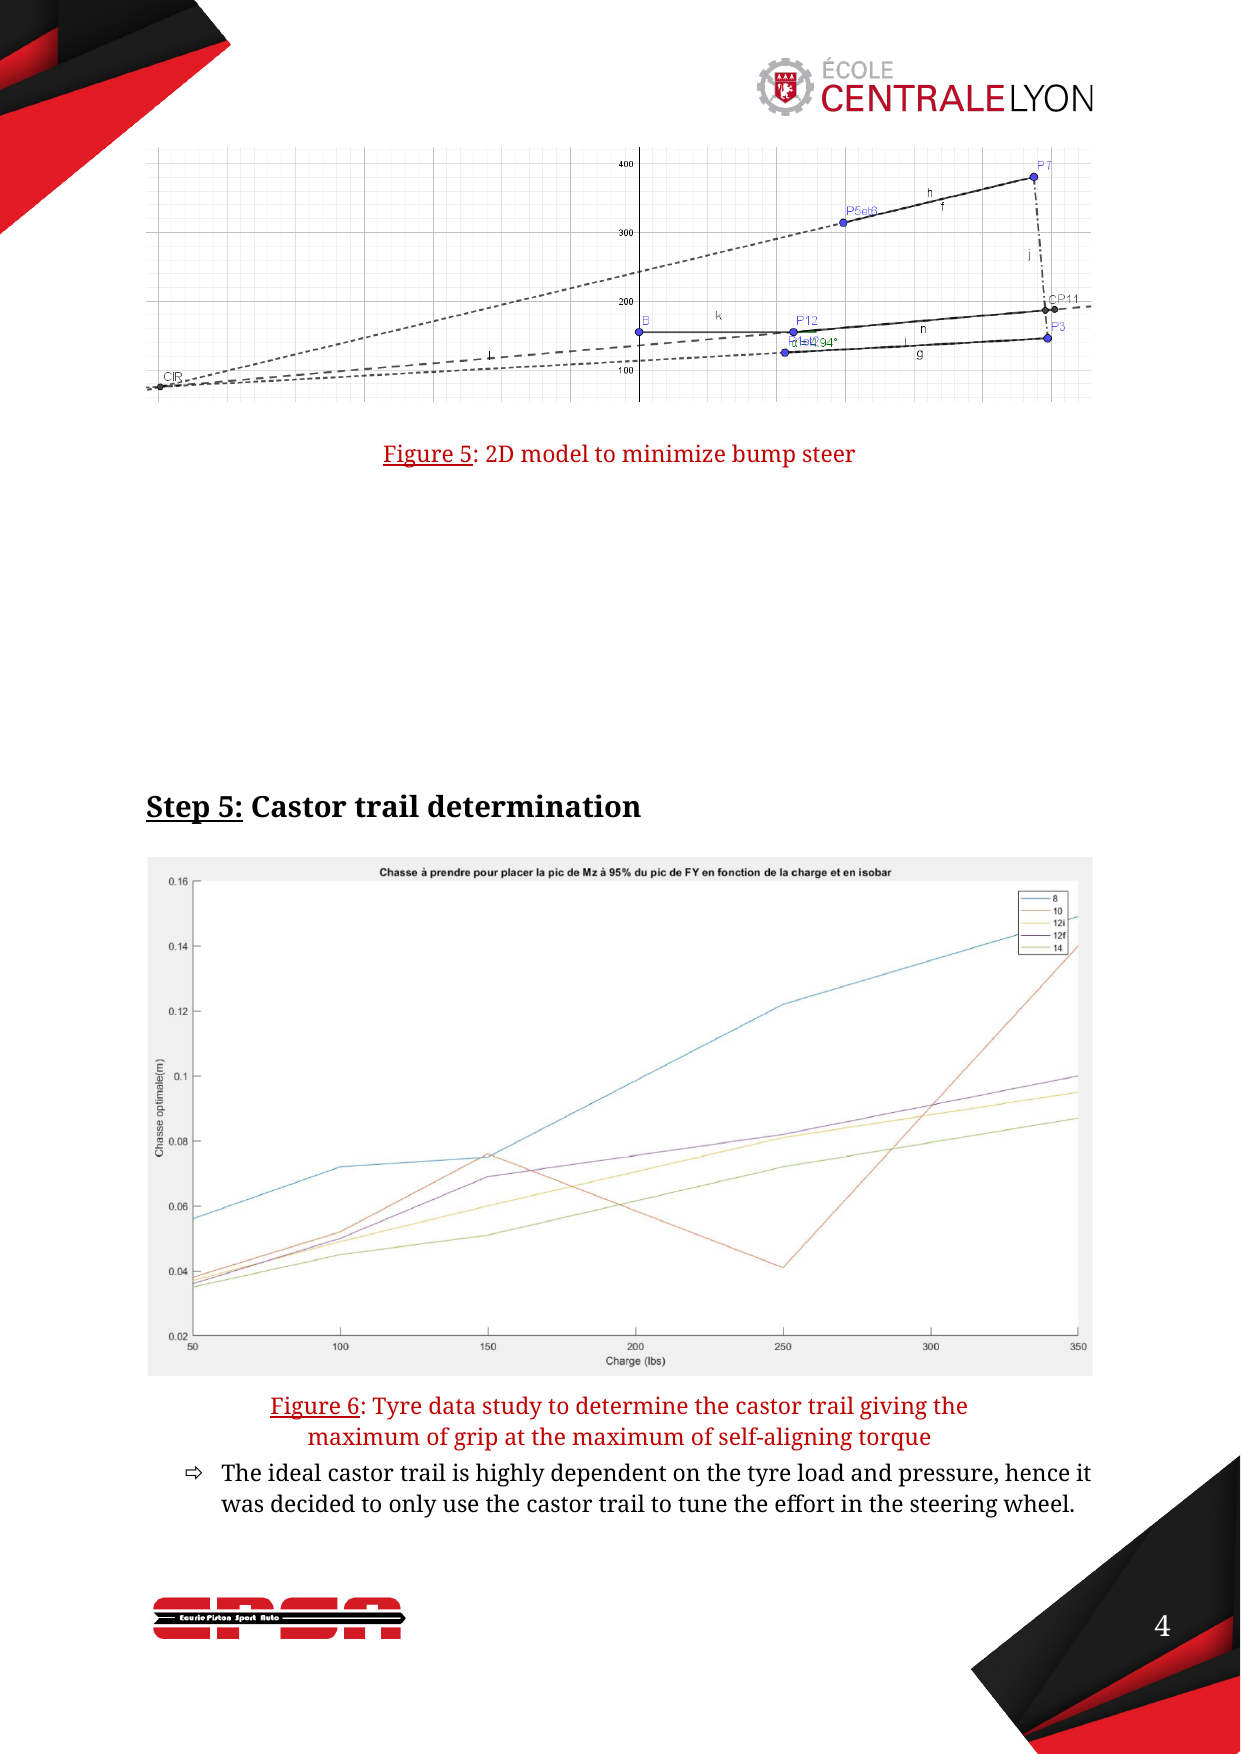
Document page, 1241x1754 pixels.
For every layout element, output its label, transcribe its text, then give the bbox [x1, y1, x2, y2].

subtitle Step 5: Castor trail determination [146, 786, 1093, 826]
list The ideal castor trail is highly dependent on the tyre load and pressure, hence it was decided to only use the castor trail to tune the effort in the steering wheel. [183, 1457, 1093, 1519]
picture [0, 0, 230, 234]
picture [757, 57, 1093, 116]
picture [147, 857, 1093, 1376]
picture [972, 1455, 1241, 1754]
picture [147, 1597, 406, 1639]
picture [146, 147, 1092, 402]
